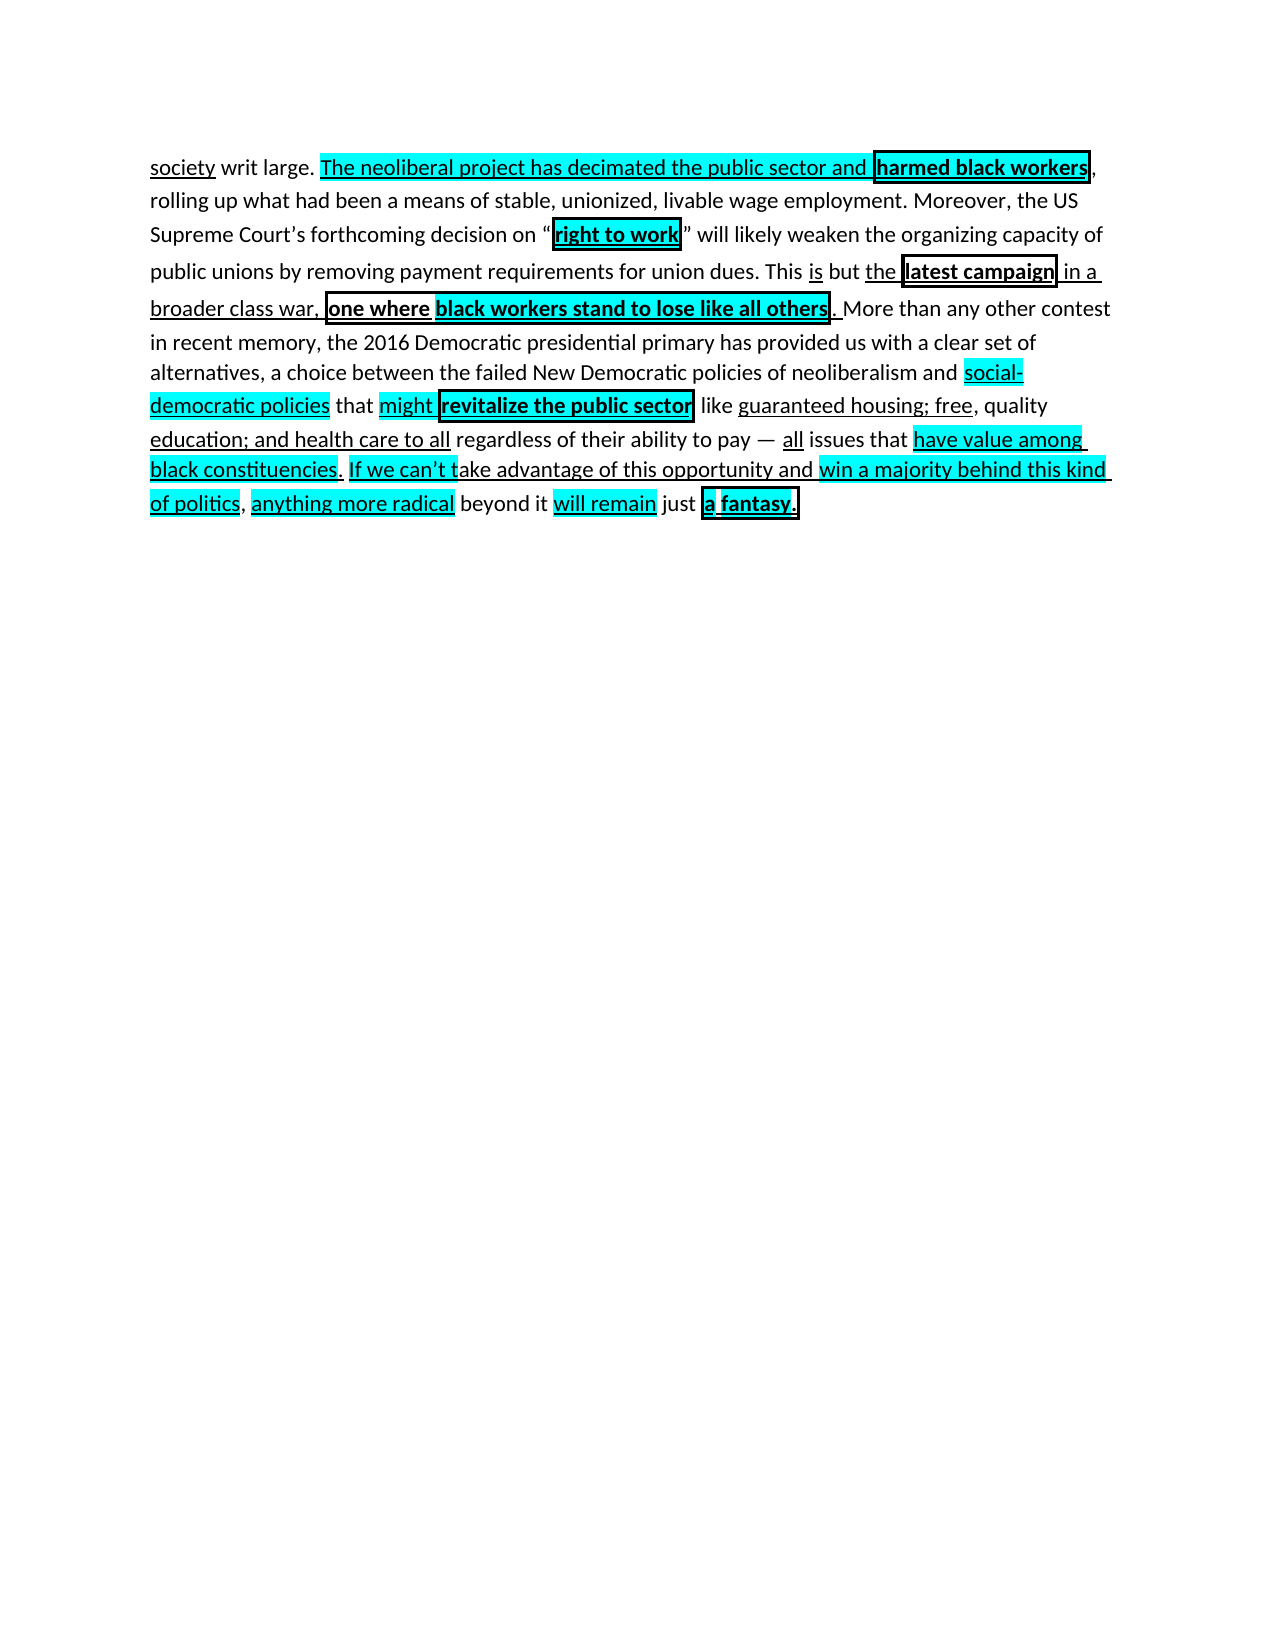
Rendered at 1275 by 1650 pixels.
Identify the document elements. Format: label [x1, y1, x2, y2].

text [150, 150, 1125, 520]
